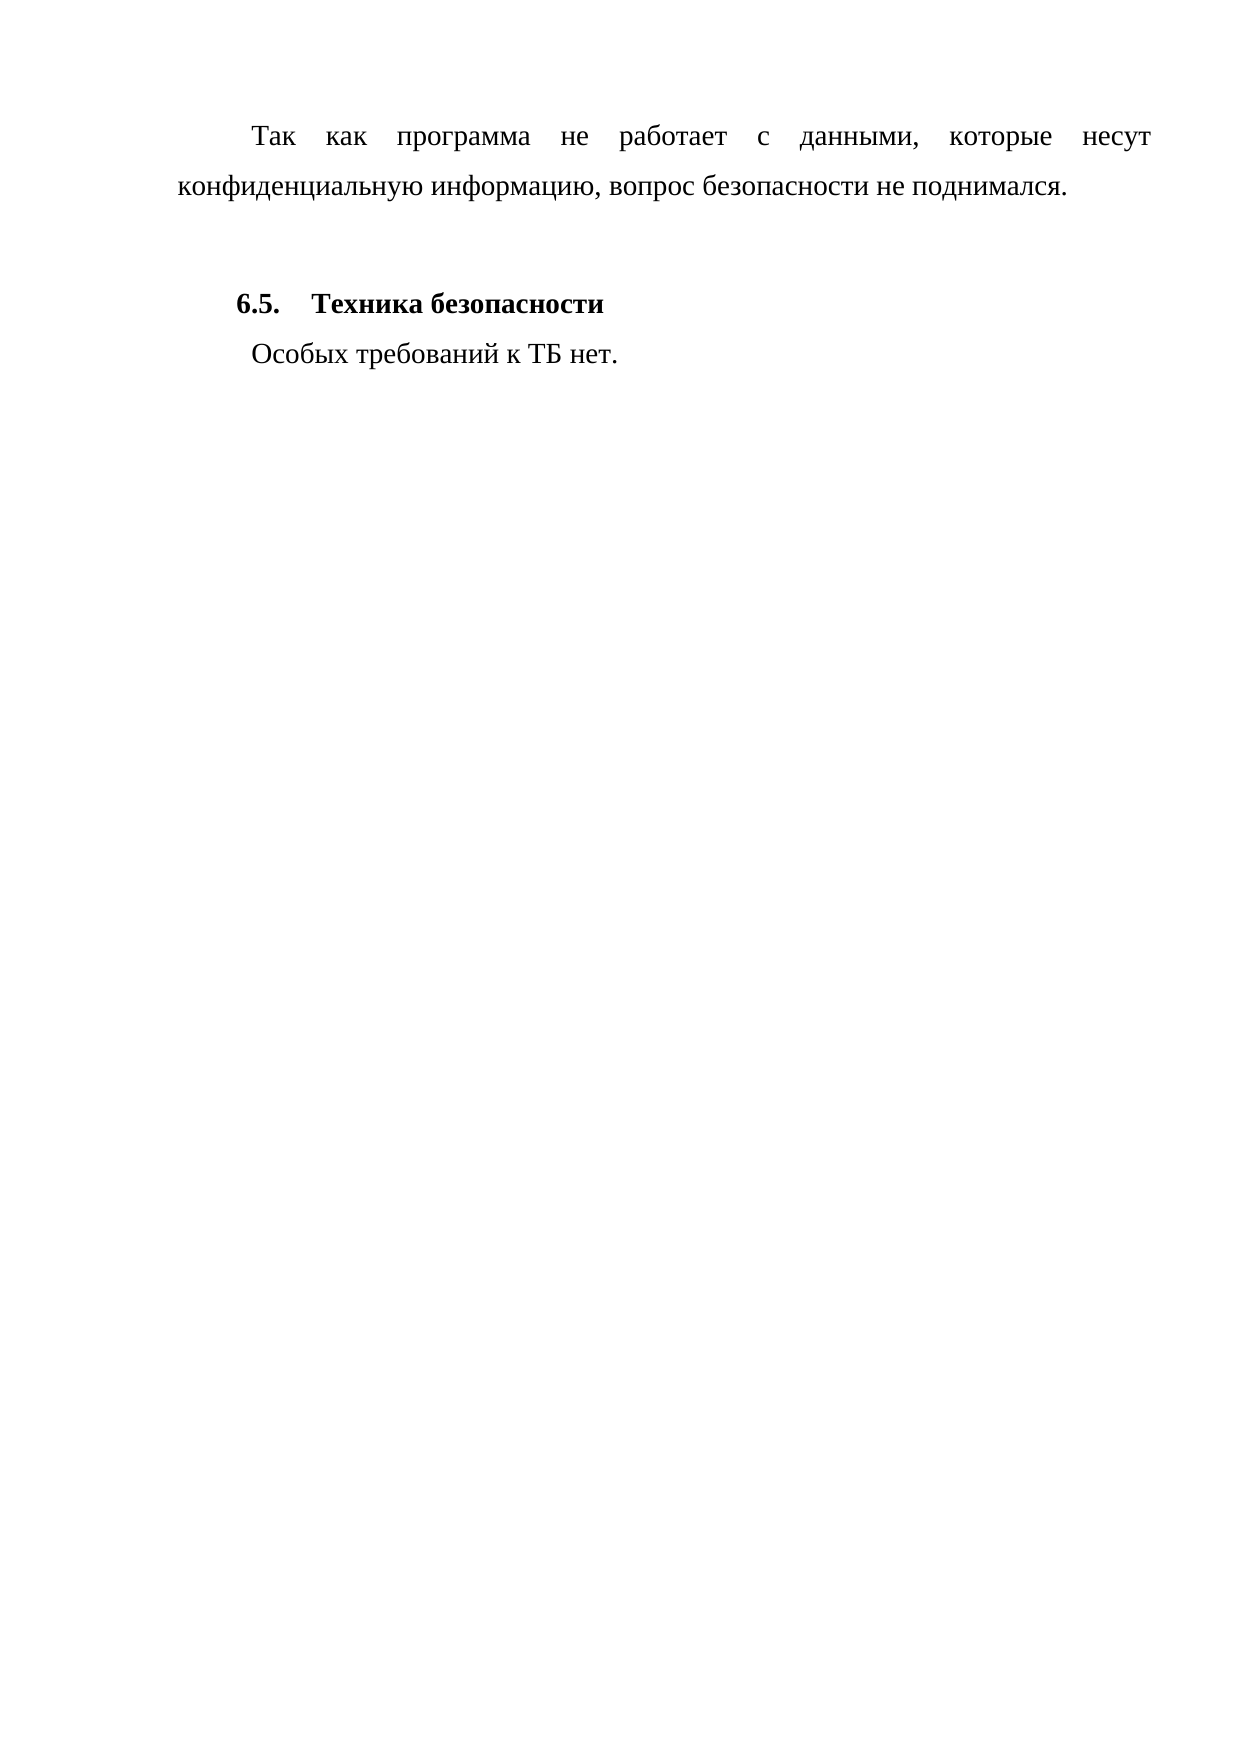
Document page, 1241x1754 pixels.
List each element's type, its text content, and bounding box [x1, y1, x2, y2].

text Особых требований к ТБ нет. [177, 336, 1152, 369]
subtitle Техника безопасности [236, 286, 1152, 319]
text Так как программа не работает с данными, которые несут конфиденциальную информацию, вопрос безопасности не поднимался. [177, 118, 1152, 202]
